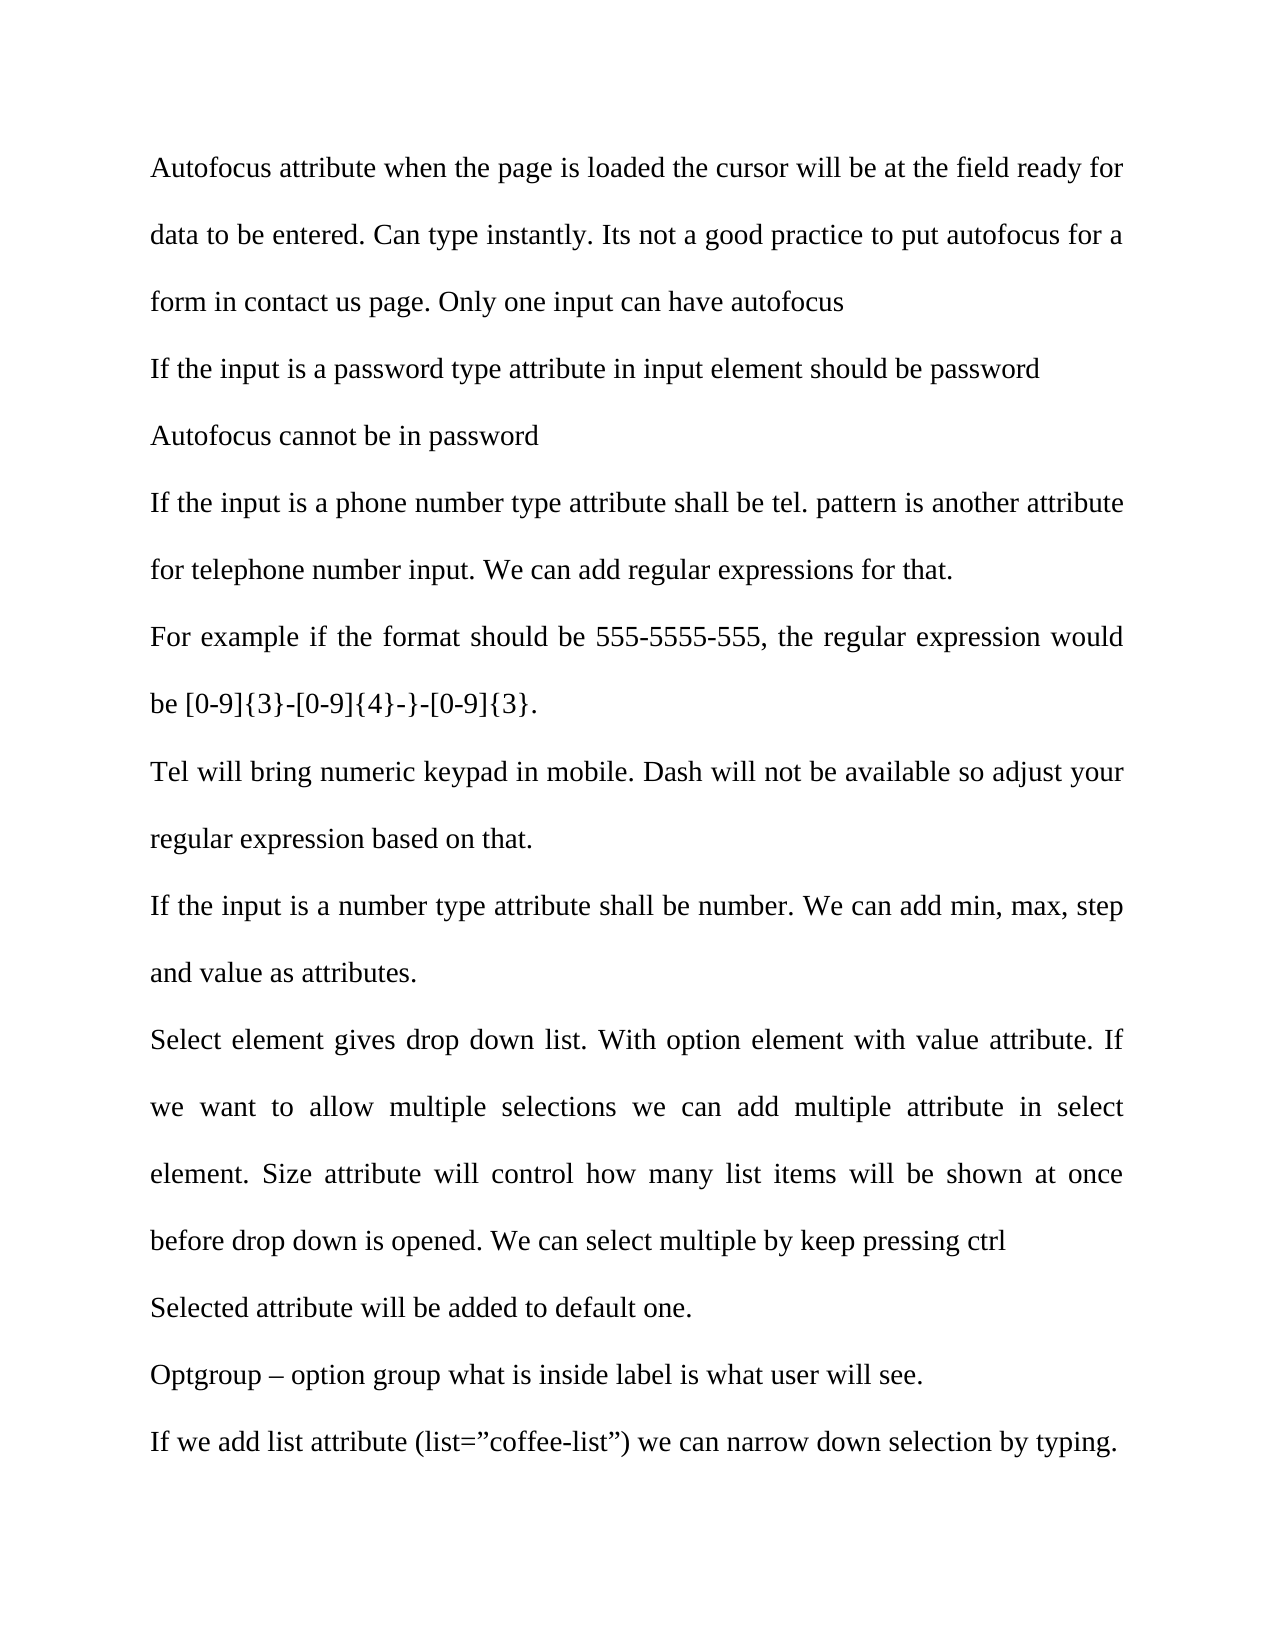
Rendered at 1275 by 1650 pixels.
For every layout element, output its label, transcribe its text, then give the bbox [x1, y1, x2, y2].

text If we add list attribute (list=”coffee-list”) we can narrow down selection by typing. [150, 1424, 1125, 1458]
text For example if the format should be 555-5555-555, the regular expression would be [0-9]{3}-[0-9]{4}-}-[0-9]{3}. [150, 619, 1125, 720]
text Tel will bring numeric keypad in mobile. Dash will not be available so adjust your regular expression based on that. [150, 754, 1125, 854]
text If the input is a password type attribute in input element should be password [150, 351, 1125, 385]
text Selected attribute will be added to default one. [150, 1290, 1125, 1324]
text Autofocus attribute when the page is loaded the cursor will be at the field ready for data to be entered. Can type instantly. Its not a good practice to put autofocus for a form in contact us page. Only one input can have autofocus [150, 150, 1125, 318]
text If the input is a phone number type attribute shall be tel. pattern is another attribute for telephone number input. We can add regular expressions for that. [150, 485, 1125, 586]
text Optgroup – option group what is inside label is what user will see. [150, 1357, 1125, 1391]
text Select element gives drop down list. With option element with value attribute. If we want to allow multiple selections we can add multiple attribute in select element. Size attribute will control how many list items will be shown at once before drop down is opened. We can select multiple by keep pressing ctrl [150, 1022, 1125, 1257]
text If the input is a number type attribute shall be number. We can add min, max, step and value as attributes. [150, 888, 1125, 988]
text Autofocus cannot be in password [150, 418, 1125, 452]
